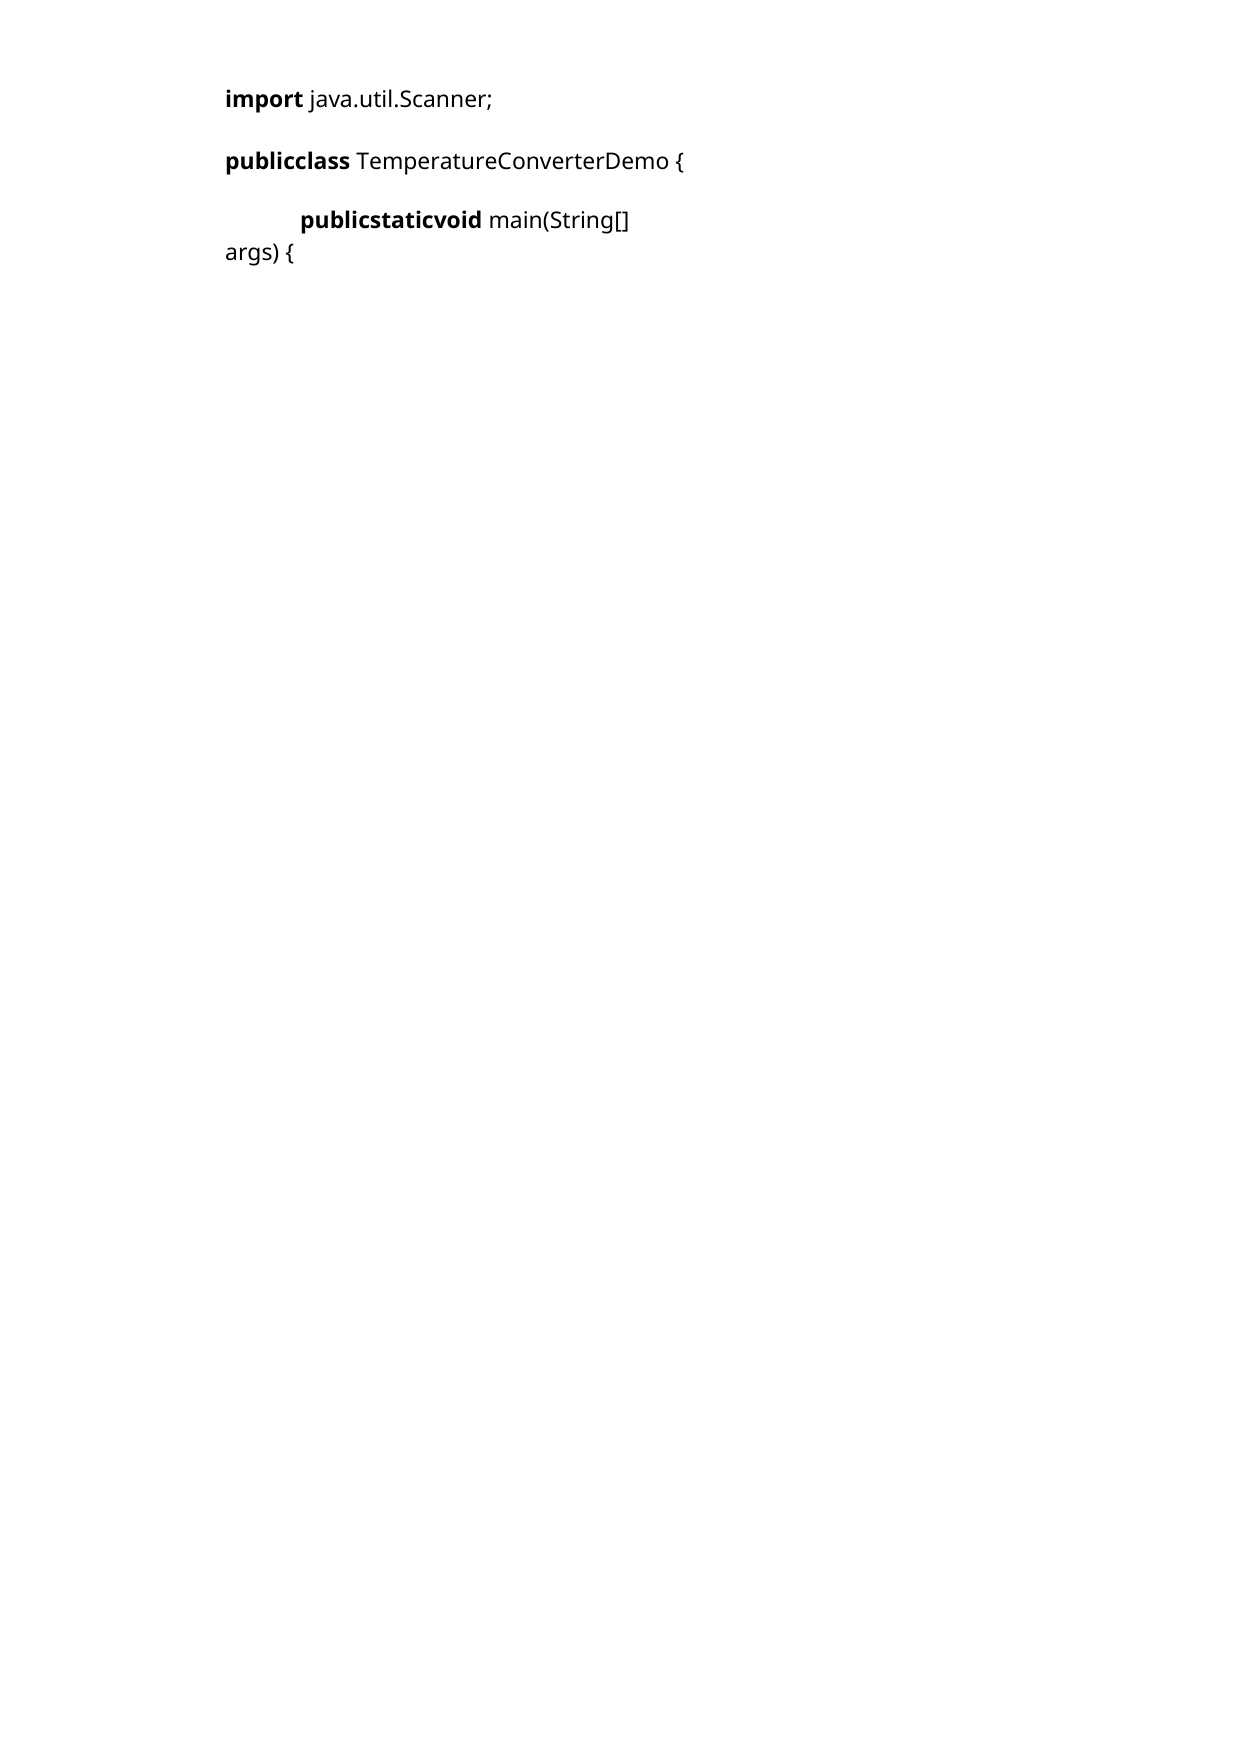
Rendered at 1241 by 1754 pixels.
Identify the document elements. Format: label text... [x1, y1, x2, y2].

text import java.util.Scanner; [225, 83, 1090, 113]
text publicclass TemperatureConverterDemo { publicstaticvoid main(String[] args) { [225, 145, 685, 267]
